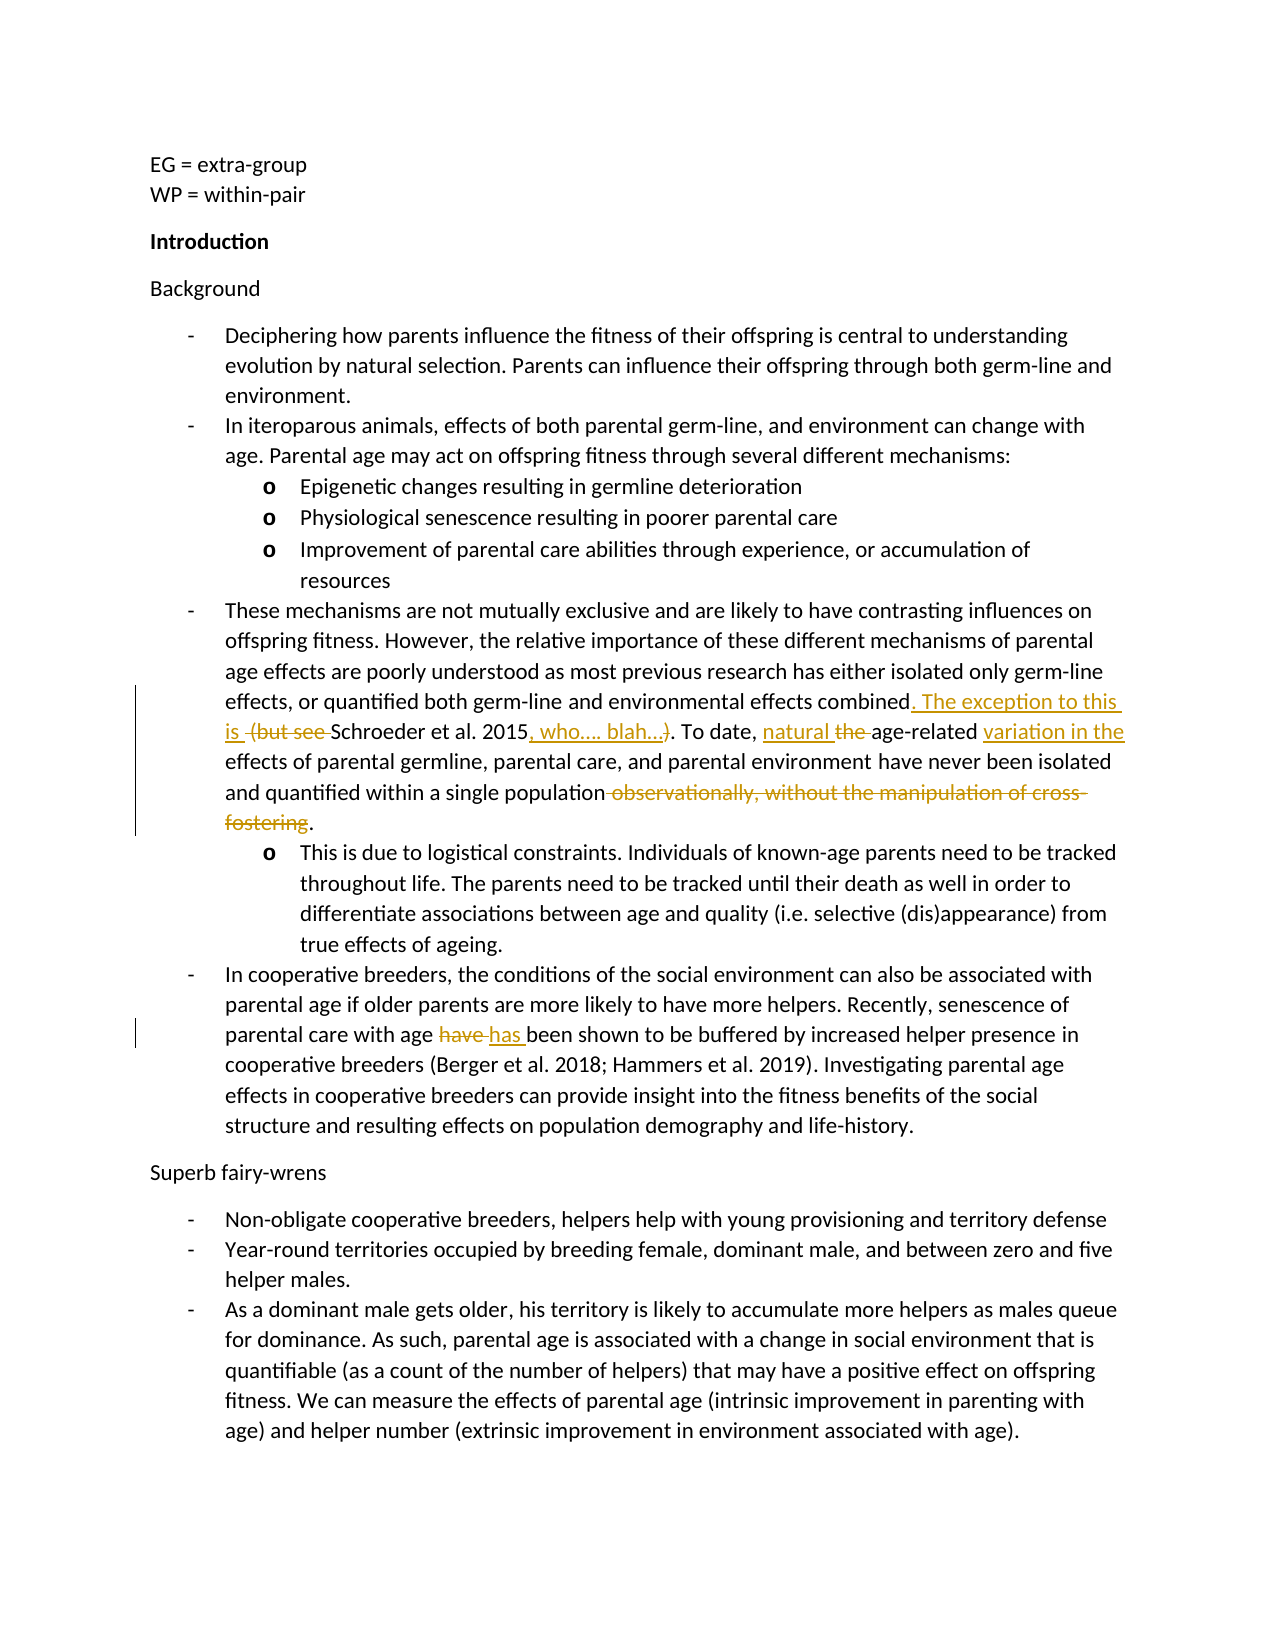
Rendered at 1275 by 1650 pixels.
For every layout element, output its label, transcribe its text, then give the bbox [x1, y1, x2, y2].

list Epigenetic changes resulting in germline deterioration [262, 472, 1125, 501]
text Introduction [150, 227, 1125, 255]
text Background [150, 274, 1125, 302]
list These mechanisms are not mutually exclusive and are likely to have contrasting influences on offspring fitness. However, the relative importance of these different mechanisms of parental age effects are poorly understood as most previous research has either isolated only germ-line effects, or quantified both germ-line and environmental effects combinedSchroeder et al. 2015. To date, age-related effects of parental germline, parental care, and parental environment have never been isolated and quantified within a single population. [187, 596, 1125, 836]
text EG = extra-group WP = within-pair [150, 150, 1125, 208]
list As a dominant male gets older, his territory is likely to accumulate more helpers as males queue for dominance. As such, parental age is associated with a change in social environment that is quantifiable (as a count of the number of helpers) that may have a positive effect on offspring fitness. We can measure the effects of parental age (intrinsic improvement in parenting with age) and helper number (extrinsic improvement in environment associated with age). [187, 1295, 1125, 1444]
list Improvement of parental care abilities through experience, or accumulation of resources [262, 535, 1125, 594]
text Superb fairy-wrens [150, 1158, 1125, 1186]
list This is due to logistical constraints. Individuals of known-age parents need to be tracked throughout life. The parents need to be tracked until their death as well in order to differentiate associations between age and quality (i.e. selective (dis)appearance) from true effects of ageing. [262, 838, 1125, 958]
list Physiological senescence resulting in poorer parental care [262, 503, 1125, 532]
list Year-round territories occupied by breeding female, dominant male, and between zero and five helper males. [187, 1235, 1125, 1293]
list Deciphering how parents influence the fitness of their offspring is central to understanding evolution by natural selection. Parents can influence their offspring through both germ-line and environment. [187, 321, 1125, 409]
list Non-obligate cooperative breeders, helpers help with young provisioning and territory defense [187, 1205, 1125, 1233]
list In iteroparous animals, effects of both parental germ-line, and environment can change with age. Parental age may act on offspring fitness through several different mechanisms: [187, 411, 1125, 470]
list In cooperative breeders, the conditions of the social environment can also be associated with parental age if older parents are more likely to have more helpers. Recently, senescence of parental care with age been shown to be buffered by increased helper presence in cooperative breeders (Berger et al. 2018; Hammers et al. 2019). Investigating parental age effects in cooperative breeders can provide insight into the fitness benefits of the social structure and resulting effects on population demography and life-history. [187, 960, 1125, 1139]
